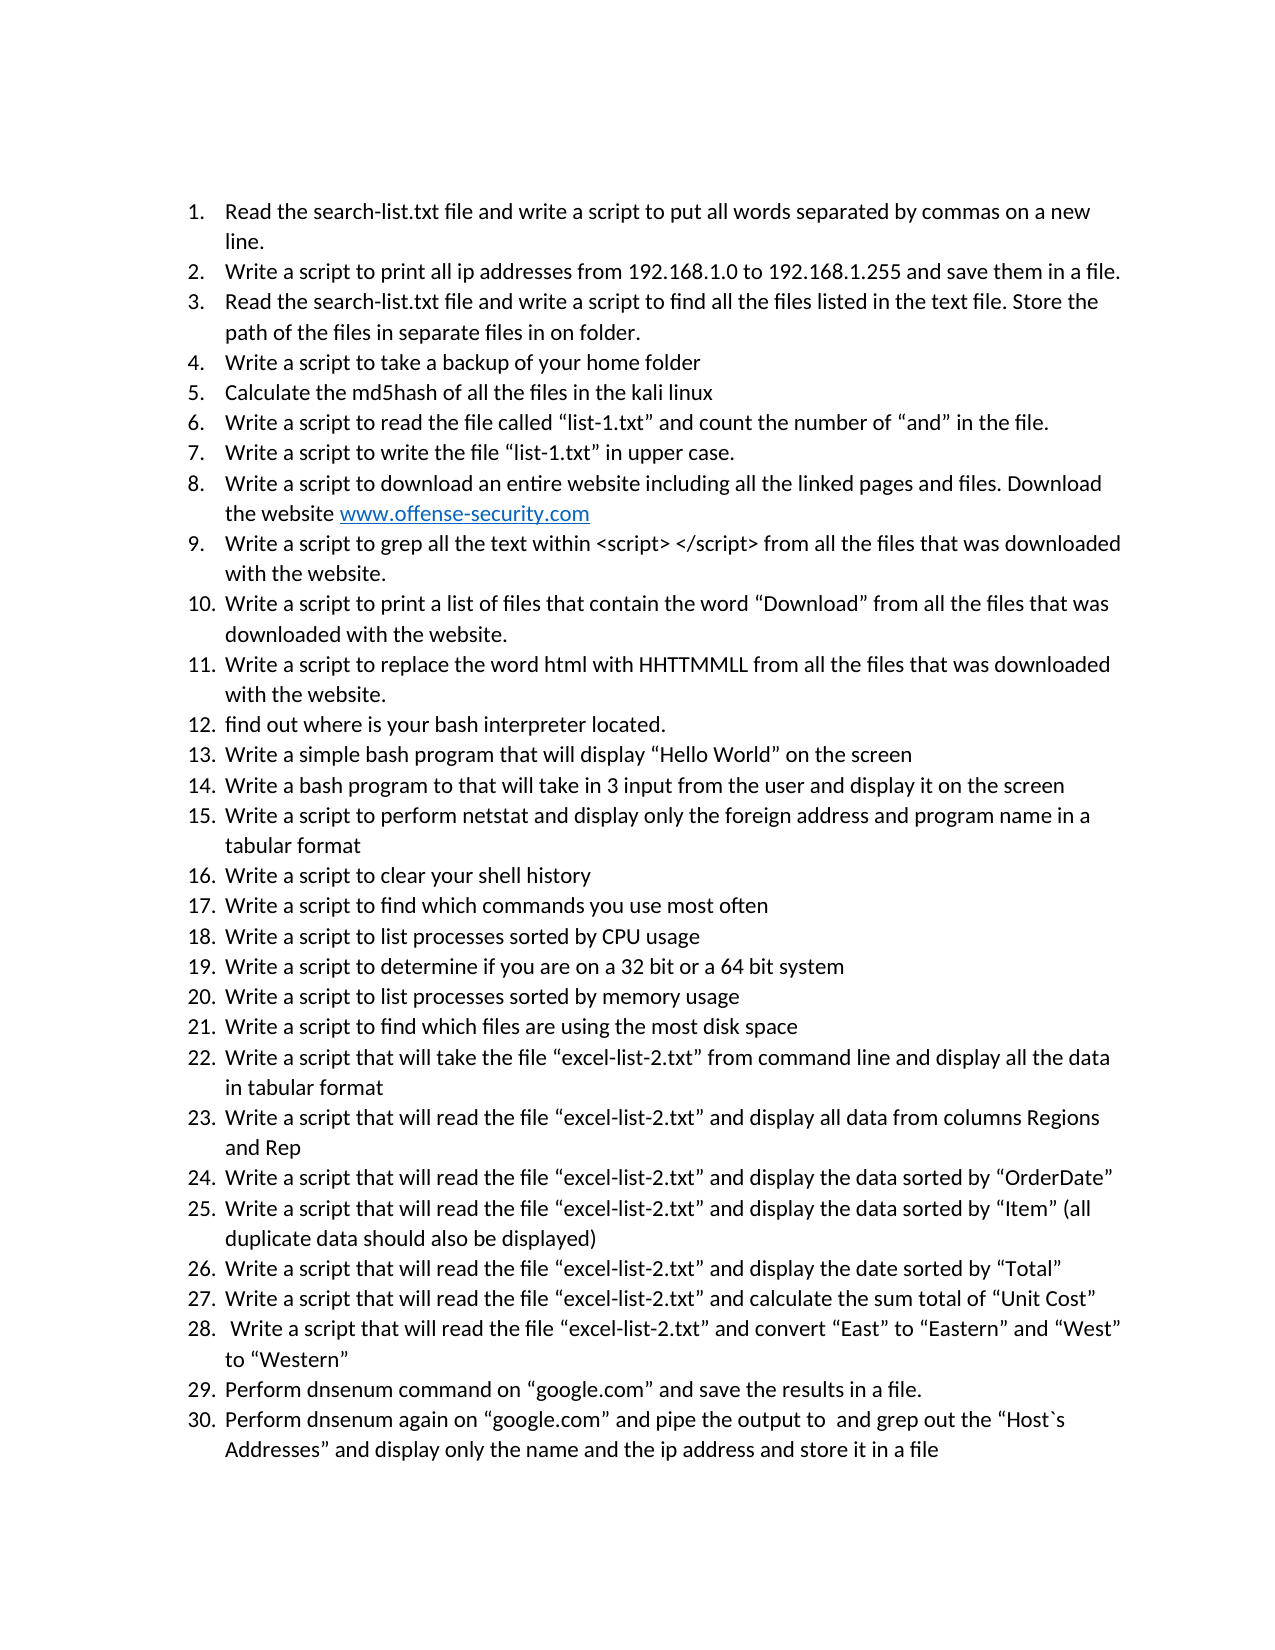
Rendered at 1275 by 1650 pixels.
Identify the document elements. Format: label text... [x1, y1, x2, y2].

list find out where is your bash interpreter located. [187, 710, 1125, 738]
list Write a script to replace the word html with HHTTMMLL from all the files that was downloaded with the website. [187, 650, 1125, 708]
list Read the search-list.txt file and write a script to put all words separated by commas on a new line. [187, 197, 1125, 255]
list Read the search-list.txt file and write a script to find all the files listed in the text file. Store the path of the files in separate files in on folder. [187, 287, 1125, 346]
list Write a script that will read the file “excel-list-2.txt” and calculate the sum total of “Unit Cost” [187, 1284, 1125, 1312]
list Write a script to determine if you are on a 32 bit or a 64 bit system [187, 952, 1125, 980]
list Write a script to write the file “list-1.txt” in upper case. [187, 438, 1125, 467]
list Write a script to find which files are using the most disk space [187, 1012, 1125, 1041]
list Write a script to read the file called “list-1.txt” and count the number of “and” in the file. [187, 408, 1125, 436]
list Write a script to clear your shell history [187, 861, 1125, 889]
list Write a script to list processes sorted by CPU usage [187, 922, 1125, 950]
list Write a script to take a backup of your home folder [187, 348, 1125, 376]
list Write a script to print all ip addresses from 192.168.1.0 to 192.168.1.255 and save them in a file. [187, 257, 1125, 285]
list Write a script that will read the file “excel-list-2.txt” and display all data from columns Regions and Rep [187, 1103, 1125, 1161]
list Perform dnsenum again on “google.com” and pipe the output to and grep out the “Host`s Addresses” and display only the name and the ip address and store it in a file [187, 1405, 1125, 1463]
list Write a script to download an entire website including all the linked pages and files. Download the website www.offense-security.com [187, 469, 1125, 527]
list Write a script to perform netstat and display only the foreign address and program name in a tabular format [187, 801, 1125, 859]
list Write a script to find which commands you use most often [187, 892, 1125, 920]
list Write a script to grep all the text within <script> </script> from all the files that was downloaded with the website. [187, 529, 1125, 587]
list Write a script to print a list of files that contain the word “Download” from all the files that was downloaded with the website. [187, 589, 1125, 648]
list Write a simple bash program that will display “Hello World” on the screen [187, 741, 1125, 769]
list Write a script that will read the file “excel-list-2.txt” and display the data sorted by “OrderDate” [187, 1163, 1125, 1192]
list Write a bash program to that will take in 3 input from the user and display it on the screen [187, 771, 1125, 799]
list Write a script to list processes sorted by memory usage [187, 982, 1125, 1010]
list Write a script that will read the file “excel-list-2.txt” and display the date sorted by “Total” [187, 1254, 1125, 1282]
list Calculate the md5hash of all the files in the kali linux [187, 378, 1125, 406]
list Perform dnsenum command on “google.com” and save the results in a file. [187, 1375, 1125, 1403]
list Write a script that will read the file “excel-list-2.txt” and convert “East” to “Eastern” and “West” to “Western” [187, 1314, 1125, 1373]
list Write a script that will read the file “excel-list-2.txt” and display the data sorted by “Item” (all duplicate data should also be displayed) [187, 1194, 1125, 1252]
list Write a script that will take the file “excel-list-2.txt” from command line and display all the data in tabular format [187, 1043, 1125, 1101]
